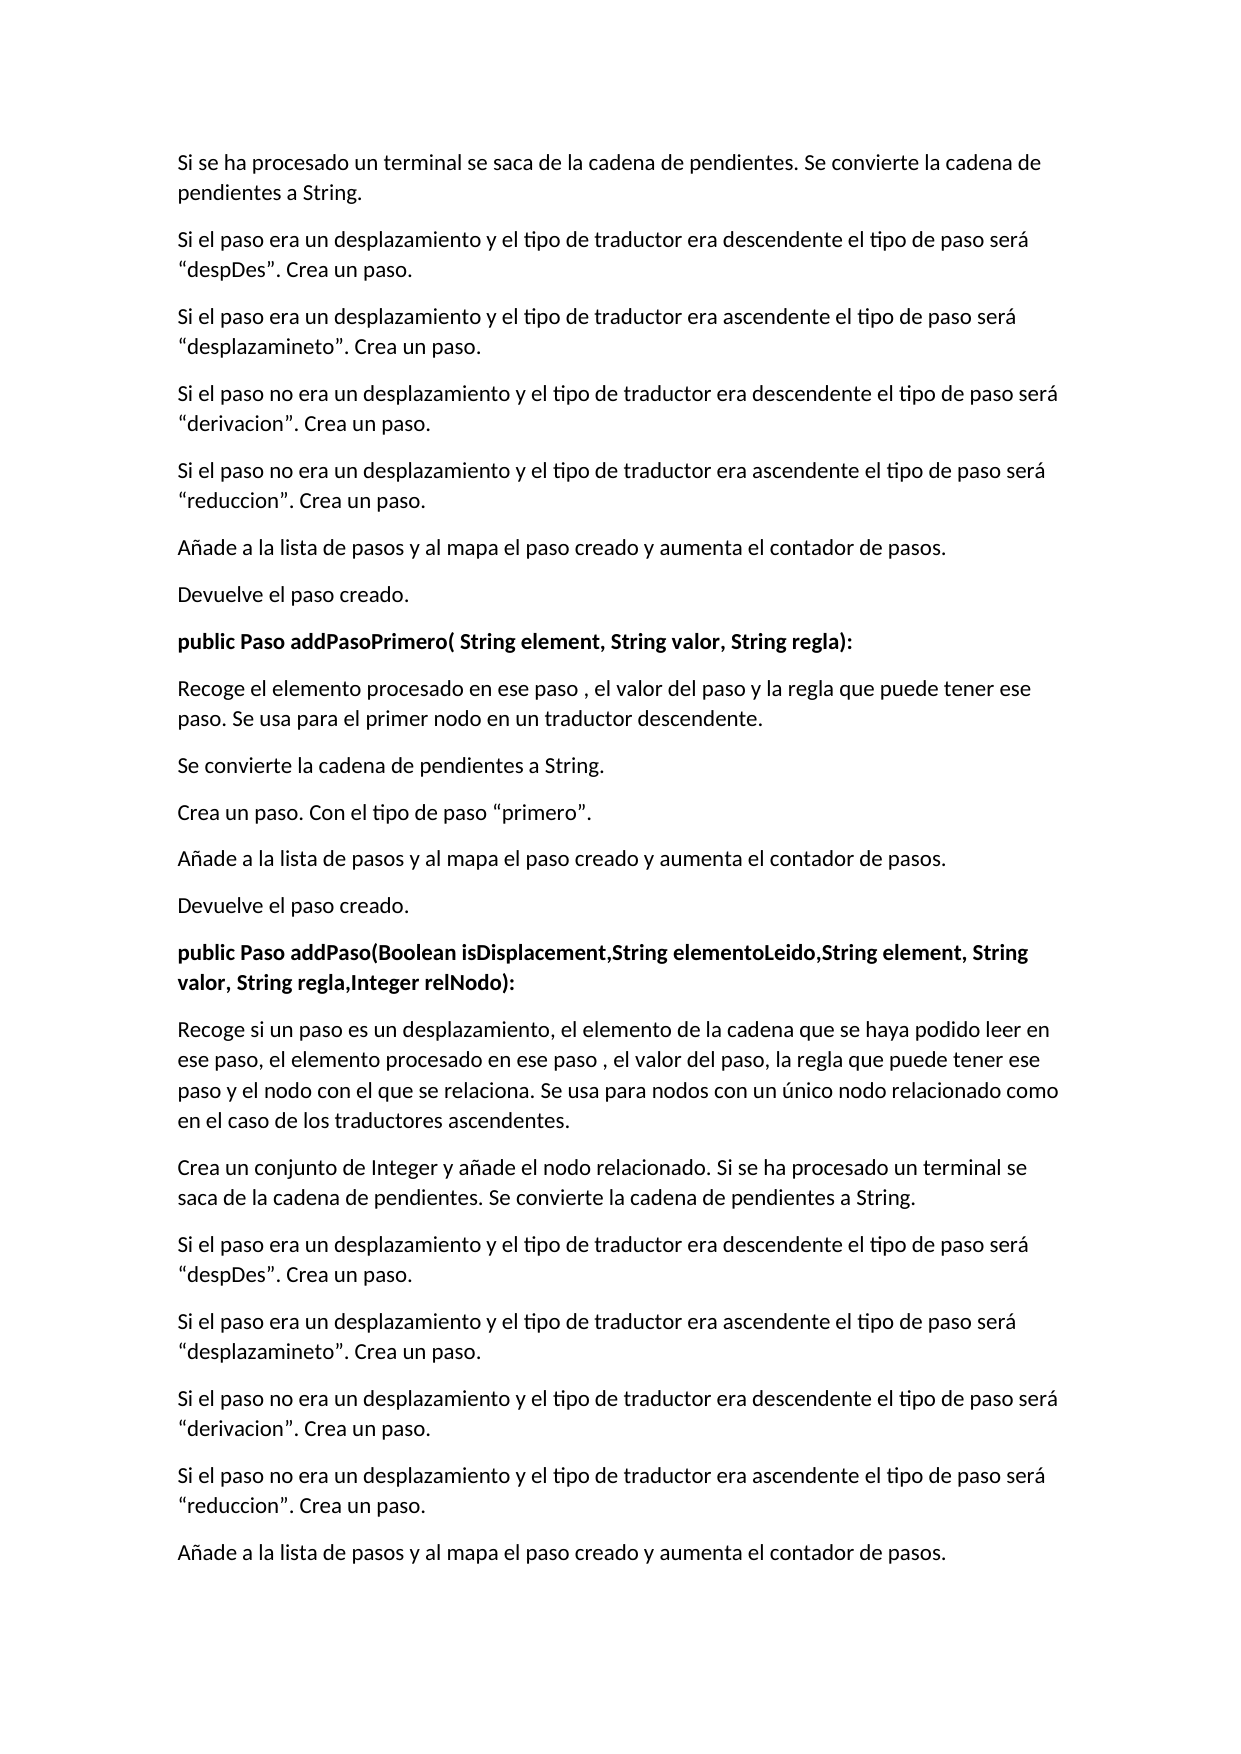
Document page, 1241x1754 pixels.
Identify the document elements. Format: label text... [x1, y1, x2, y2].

text Si el paso no era un desplazamiento y el tipo de traductor era ascendente el tipo de paso será “reduccion”. Crea un paso. [177, 1461, 1063, 1519]
text Crea un conjunto de Integer y añade el nodo relacionado. Si se ha procesado un terminal se saca de la cadena de pendientes. Se convierte la cadena de pendientes a String. [177, 1153, 1063, 1211]
text Si el paso era un desplazamiento y el tipo de traductor era ascendente el tipo de paso será “desplazamineto”. Crea un paso. [177, 1307, 1063, 1365]
text Añade a la lista de pasos y al mapa el paso creado y aumenta el contador de pasos. [177, 533, 1063, 561]
text Devuelve el paso creado. [177, 891, 1063, 919]
text Devuelve el paso creado. [177, 580, 1063, 608]
text Se convierte la cadena de pendientes a String. [177, 751, 1063, 779]
text Recoge si un paso es un desplazamiento, el elemento de la cadena que se haya podido leer en ese paso, el elemento procesado en ese paso , el valor del paso, la regla que puede tener ese paso y el nodo con el que se relaciona. Se usa para nodos con un único nodo relacionado como en el caso de los traductores ascendentes. [177, 1015, 1063, 1134]
text Añade a la lista de pasos y al mapa el paso creado y aumenta el contador de pasos. [177, 1538, 1063, 1566]
text public Paso addPasoPrimero( String element, String valor, String regla): [177, 627, 1063, 655]
text Si se ha procesado un terminal se saca de la cadena de pendientes. Se convierte la cadena de pendientes a String. [177, 148, 1063, 206]
text Si el paso era un desplazamiento y el tipo de traductor era ascendente el tipo de paso será “desplazamineto”. Crea un paso. [177, 302, 1063, 360]
text Si el paso no era un desplazamiento y el tipo de traductor era descendente el tipo de paso será “derivacion”. Crea un paso. [177, 1384, 1063, 1442]
text Añade a la lista de pasos y al mapa el paso creado y aumenta el contador de pasos. [177, 844, 1063, 872]
text Si el paso era un desplazamiento y el tipo de traductor era descendente el tipo de paso será “despDes”. Crea un paso. [177, 1230, 1063, 1288]
text Si el paso no era un desplazamiento y el tipo de traductor era ascendente el tipo de paso será “reduccion”. Crea un paso. [177, 456, 1063, 514]
text Recoge el elemento procesado en ese paso , el valor del paso y la regla que puede tener ese paso. Se usa para el primer nodo en un traductor descendente. [177, 674, 1063, 732]
text Si el paso no era un desplazamiento y el tipo de traductor era descendente el tipo de paso será “derivacion”. Crea un paso. [177, 379, 1063, 437]
text Si el paso era un desplazamiento y el tipo de traductor era descendente el tipo de paso será “despDes”. Crea un paso. [177, 225, 1063, 283]
text Crea un paso. Con el tipo de paso “primero”. [177, 798, 1063, 826]
text public Paso addPaso(Boolean isDisplacement,String elementoLeido,String element, String valor, String regla,Integer relNodo): [177, 938, 1063, 996]
